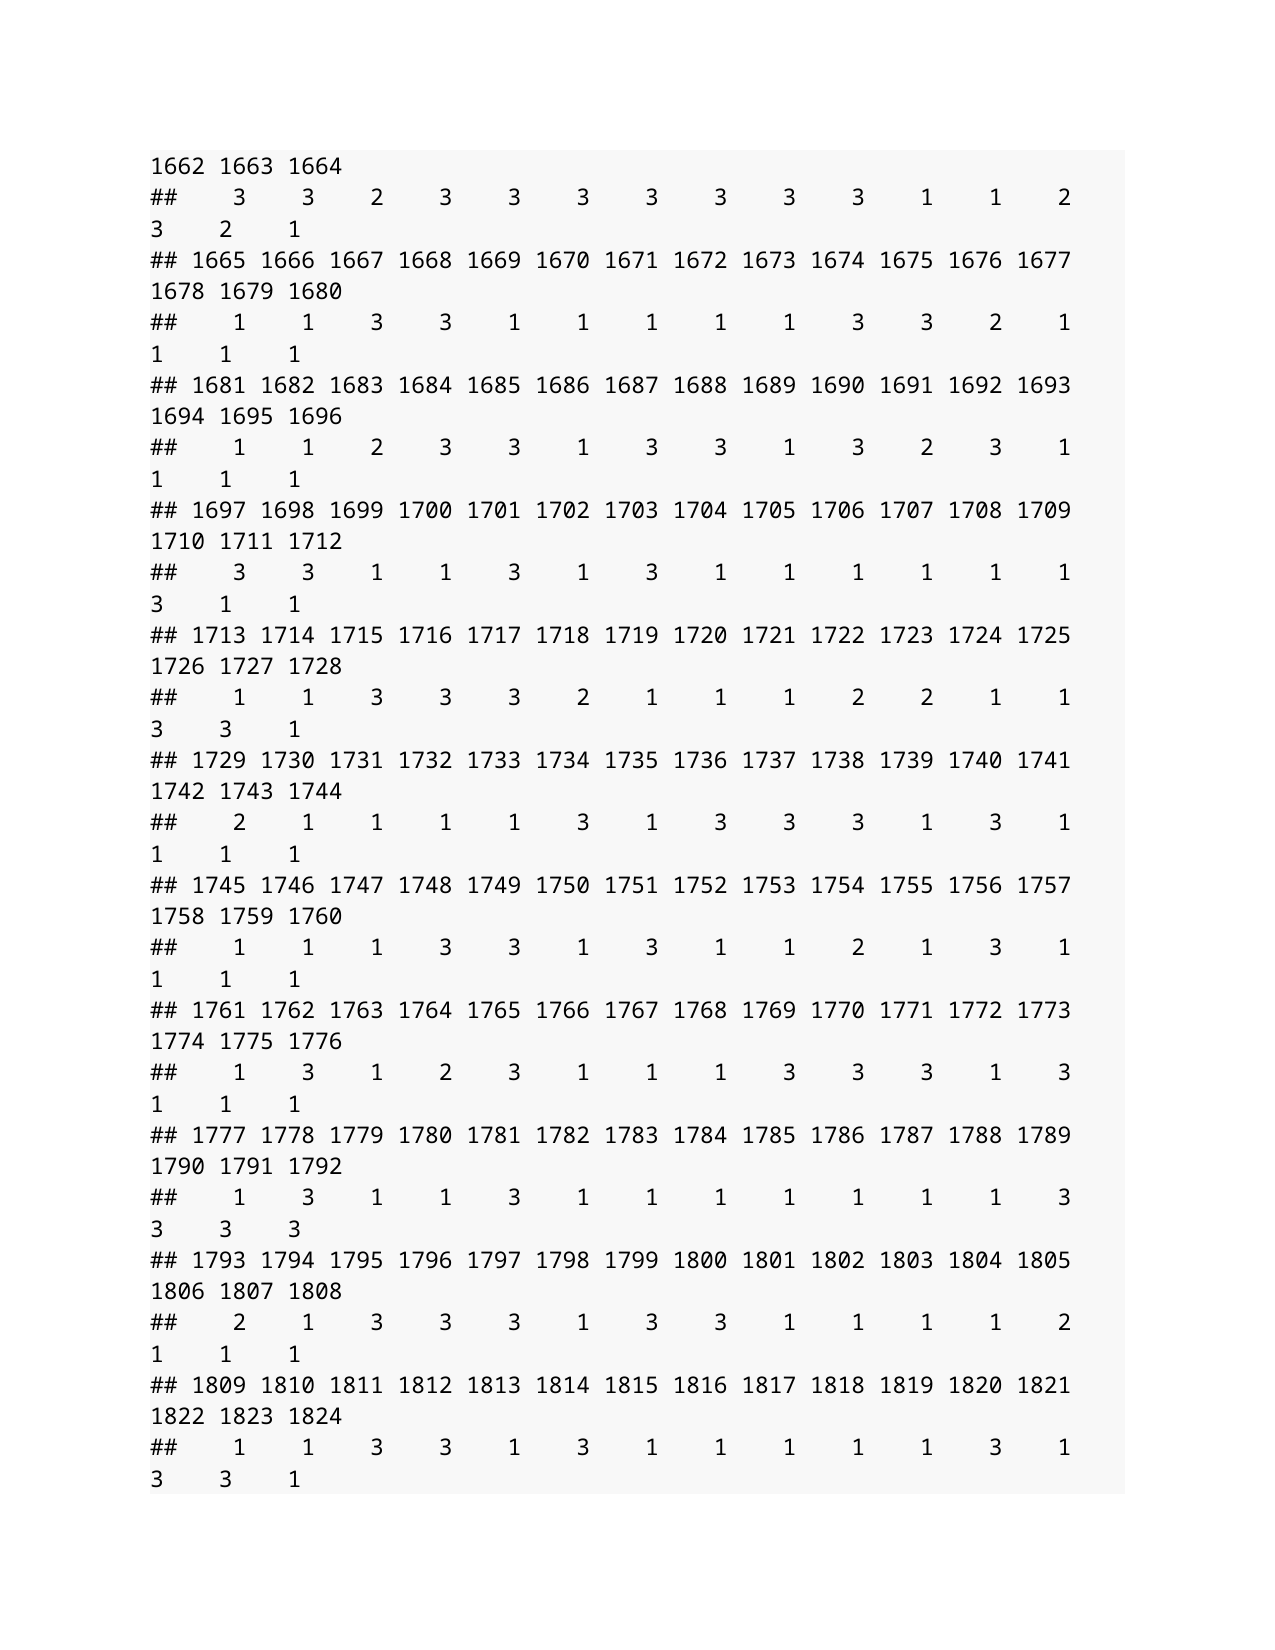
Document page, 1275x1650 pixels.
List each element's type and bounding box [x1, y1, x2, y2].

text [150, 150, 1125, 1494]
